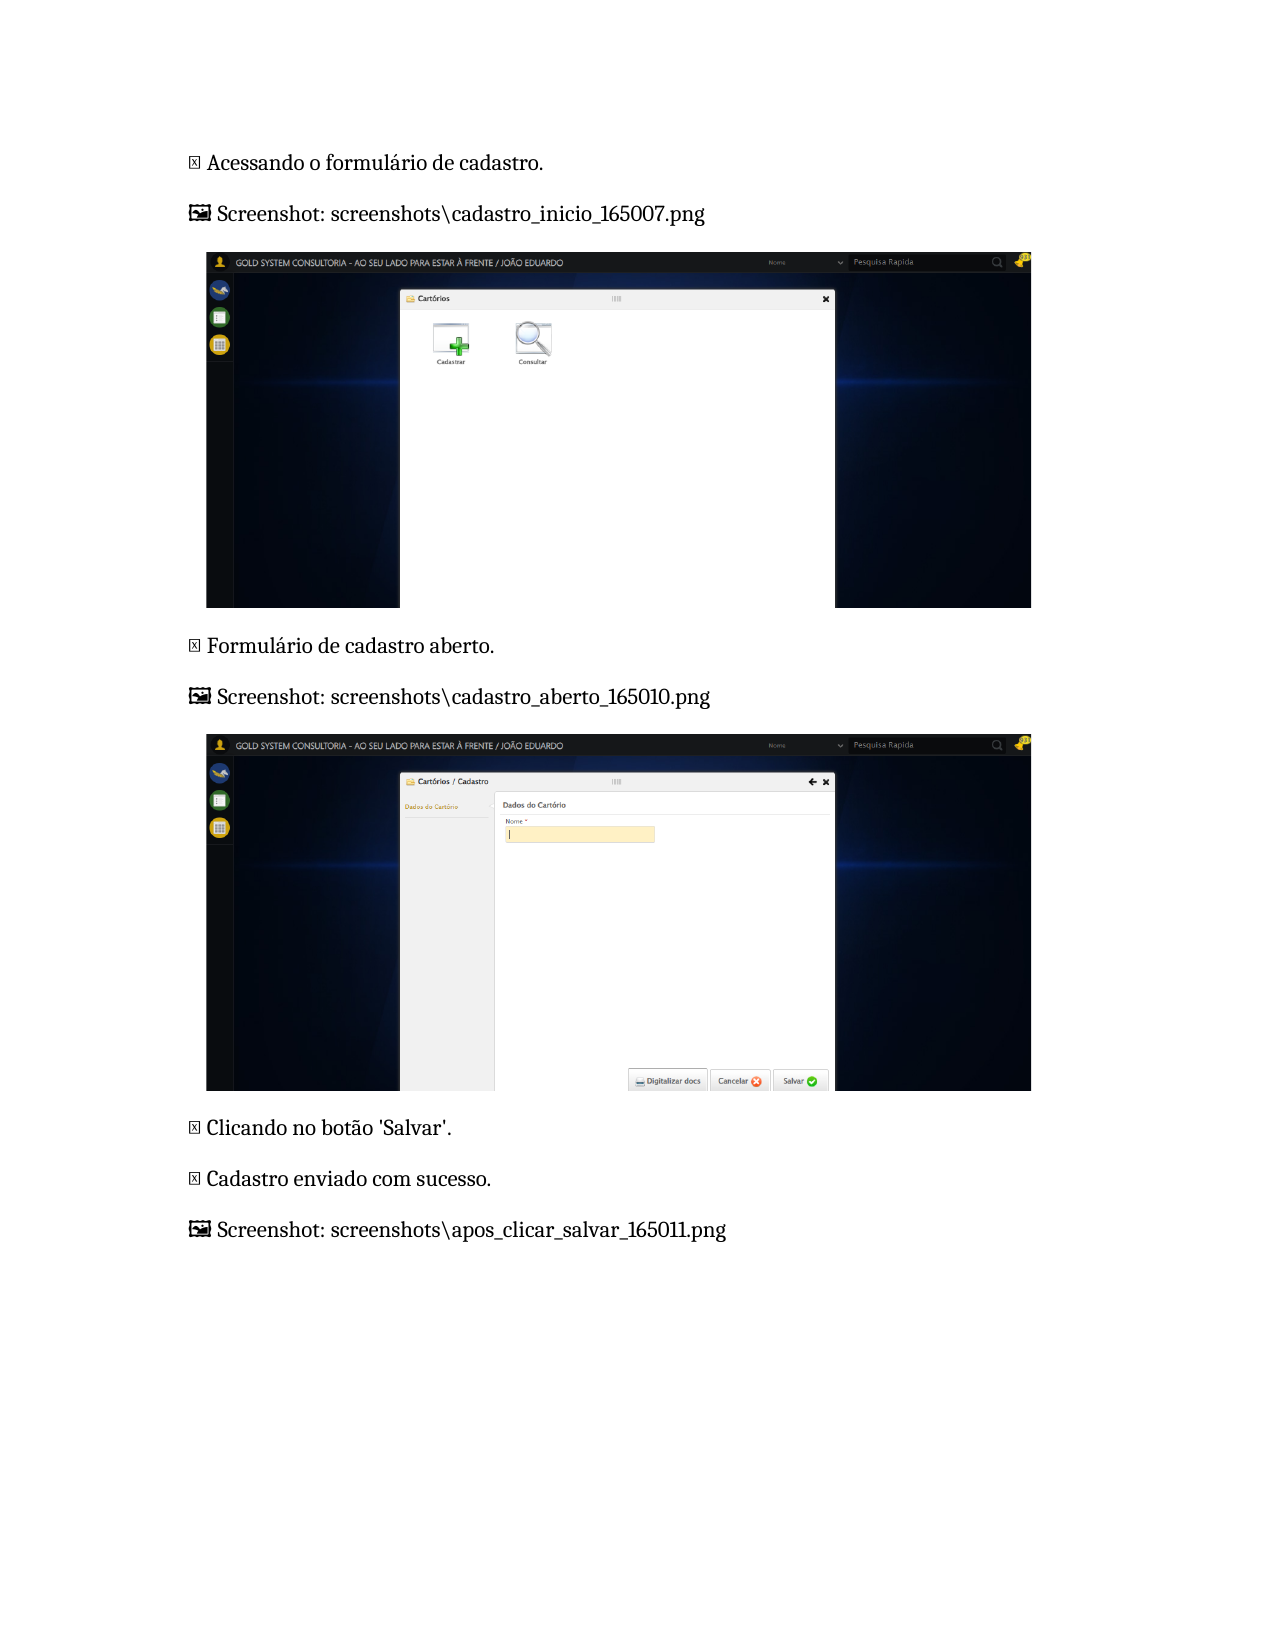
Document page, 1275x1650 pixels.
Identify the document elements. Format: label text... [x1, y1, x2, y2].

picture [206, 252, 1032, 608]
text 🔄 Acessando o formulário de cadastro. [187, 150, 1087, 176]
picture [206, 734, 1032, 1091]
text ✅ Formulário de cadastro aberto. [187, 632, 1087, 659]
text 🖼️ Screenshot: screenshots\cadastro_inicio_165007.png [187, 201, 1087, 227]
text ✅ Cadastro enviado com sucesso. [187, 1166, 1087, 1192]
text 🖼️ Screenshot: screenshots\apos_clicar_salvar_165011.png [187, 1217, 1087, 1243]
text 🔄 Clicando no botão 'Salvar'. [187, 1115, 1087, 1141]
text 🖼️ Screenshot: screenshots\cadastro_aberto_165010.png [187, 683, 1087, 710]
